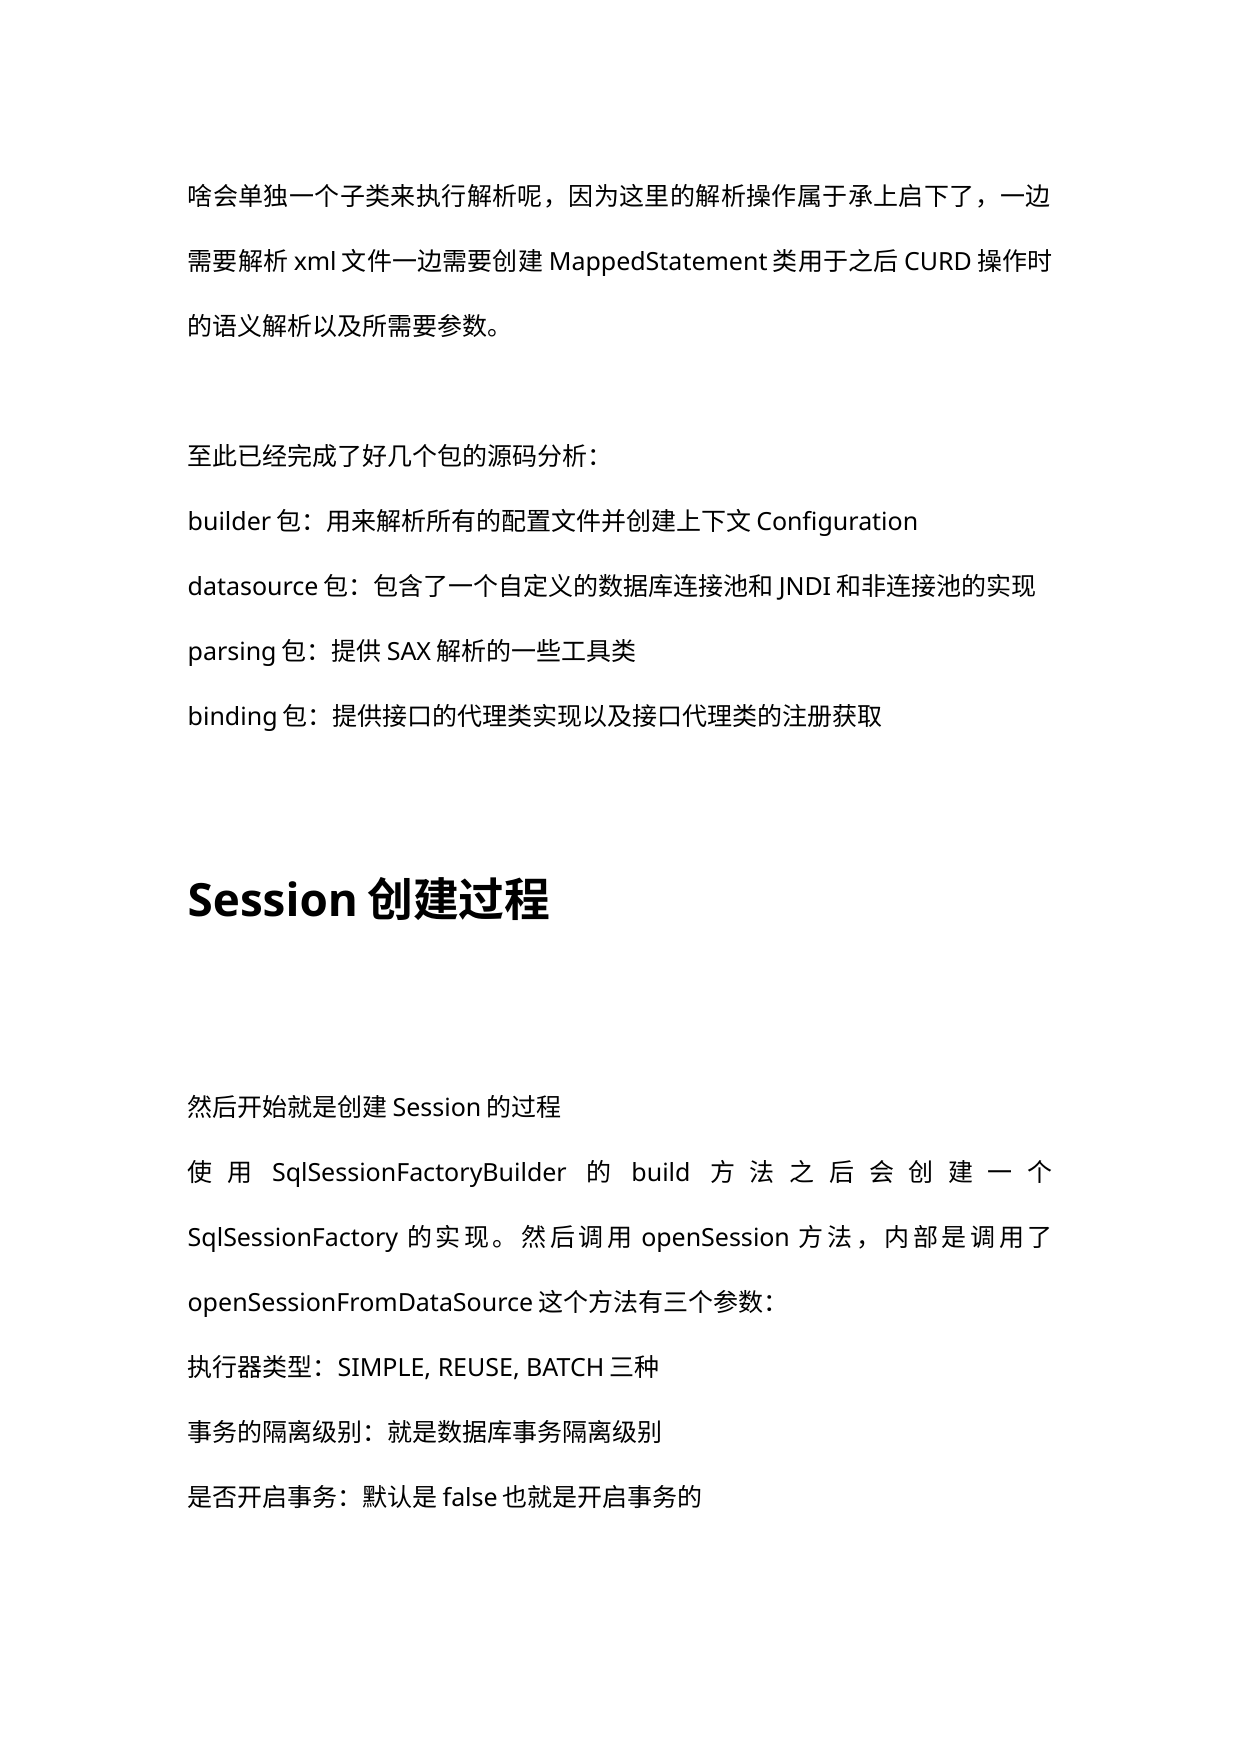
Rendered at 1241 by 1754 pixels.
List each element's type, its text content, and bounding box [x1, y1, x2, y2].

text builder包：用来解析所有的配置文件并创建上下文Configuration [187, 487, 1053, 552]
text 至此已经完成了好几个包的源码分析： [187, 422, 1053, 487]
text 然后开始就是创建Session的过程 [187, 1073, 1053, 1138]
text 使用SqlSessionFactoryBuilder的build方法之后会创建一个SqlSessionFactory的实现。然后调用openSession方法，内部是调用了openSessionFromDataSource这个方法有三个参数： [187, 1138, 1053, 1333]
text 事务的隔离级别：就是数据库事务隔离级别 [187, 1398, 1053, 1463]
text 执行器类型：SIMPLE, REUSE, BATCH三种 [187, 1333, 1053, 1398]
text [187, 162, 1053, 357]
text 是否开启事务：默认是false也就是开启事务的 [187, 1463, 1053, 1528]
text datasource包：包含了一个自定义的数据库连接池和JNDI和非连接池的实现 [187, 552, 1053, 617]
subtitle Session创建过程 [187, 847, 1053, 945]
text binding包：提供接口的代理类实现以及接口代理类的注册获取 [187, 682, 1053, 747]
text parsing包：提供SAX解析的一些工具类 [187, 617, 1053, 682]
